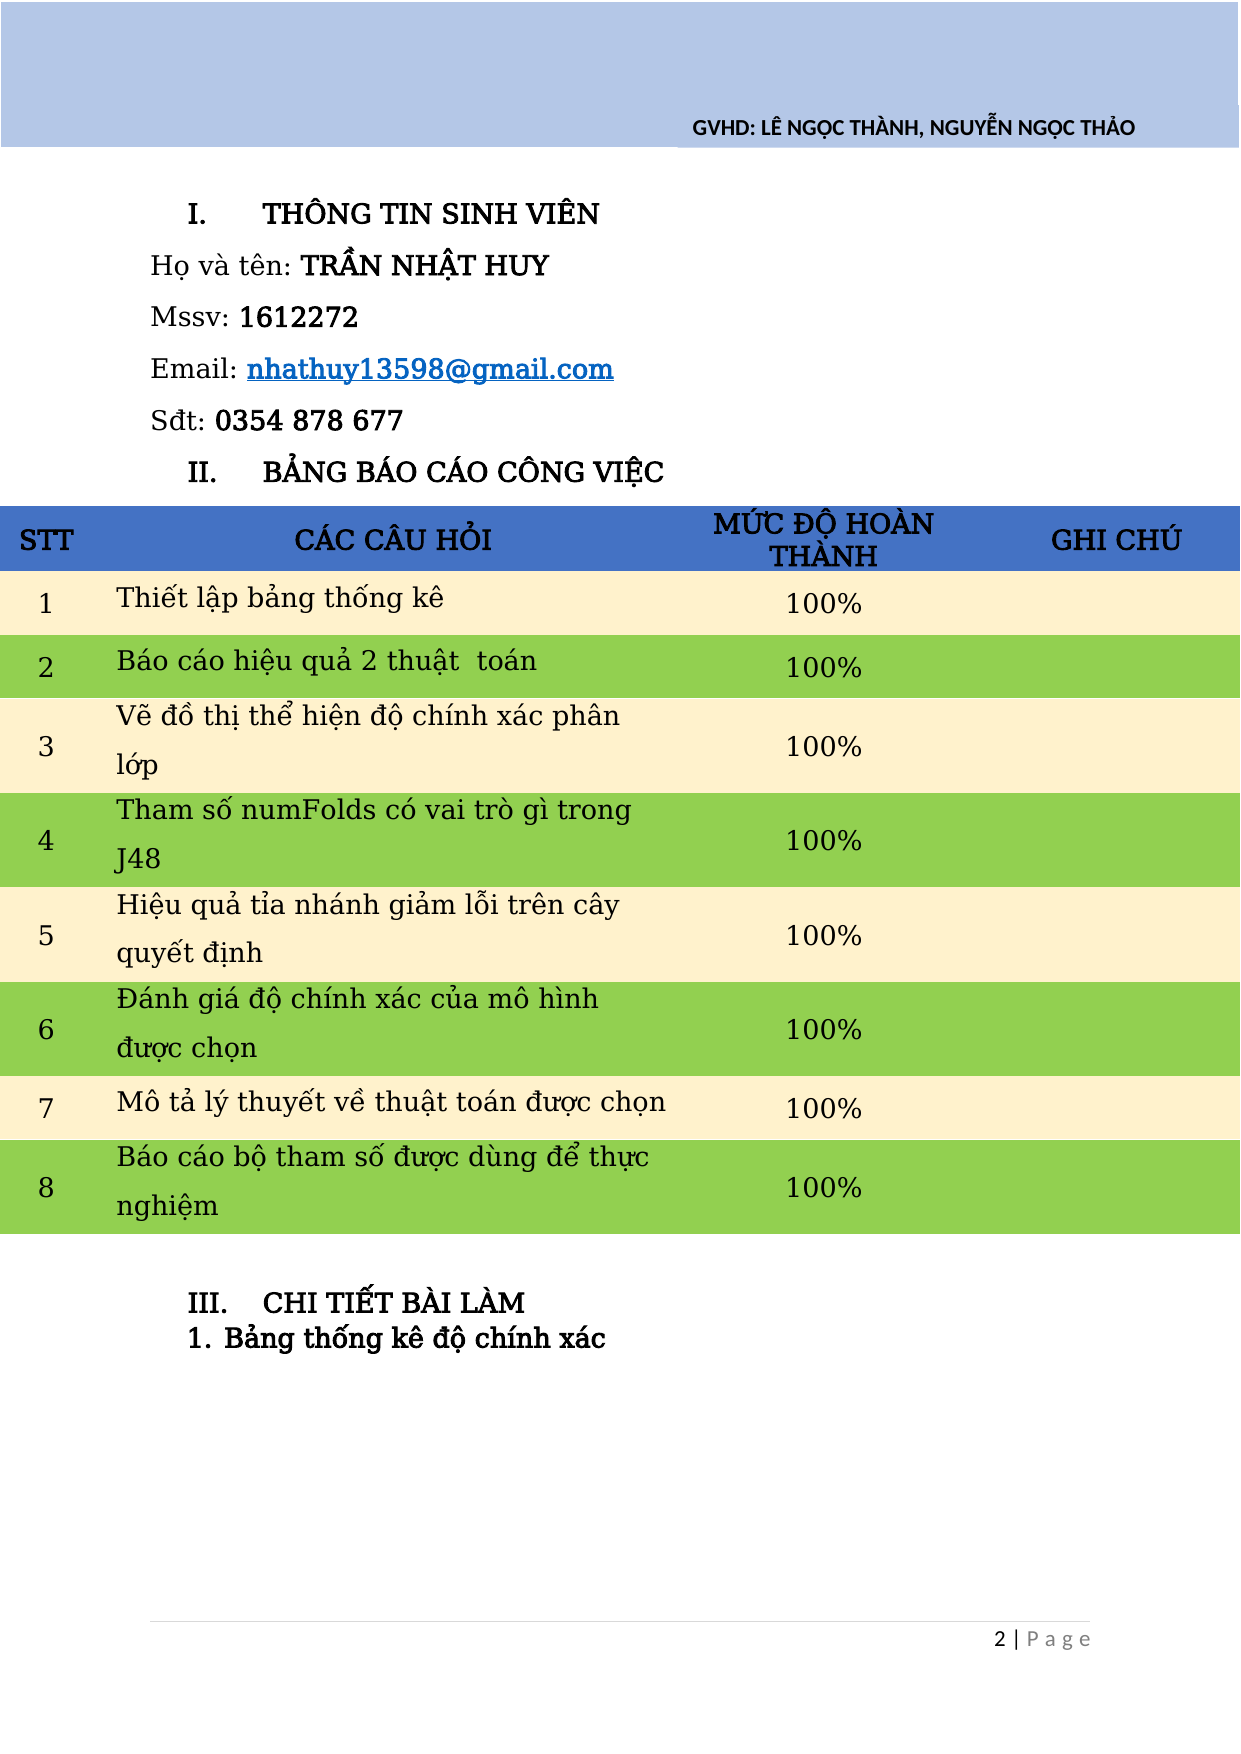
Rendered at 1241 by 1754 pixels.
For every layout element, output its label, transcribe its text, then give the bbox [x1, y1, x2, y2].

table_cell 100% [681, 571, 966, 635]
table_cell 2 [0, 635, 105, 698]
table_header STT [0, 506, 105, 571]
table_cell 100% [681, 887, 966, 982]
table_cell Đánh giá độ chính xác của mô hình được chọn [105, 982, 681, 1076]
list Bảng thống kê độ chính xác [186, 1321, 1090, 1353]
table_cell Tham số numFolds có vai trò gì trong J48 [105, 793, 681, 887]
table_cell [966, 635, 1240, 698]
text Sđt: 0354 878 677 [150, 403, 1090, 436]
table_cell 8 [0, 1140, 105, 1234]
text Email: nhathuy13598@gmail.com [150, 351, 1090, 384]
table_header GHI CHÚ [966, 506, 1240, 571]
table_cell 3 [0, 699, 105, 793]
table_cell [966, 982, 1240, 1076]
table_cell [966, 1076, 1240, 1139]
list THÔNG TIN SINH VIÊN [187, 196, 1090, 229]
table_cell Báo cáo hiệu quả 2 thuật toán [105, 635, 681, 698]
table_cell 6 [0, 982, 105, 1076]
text Mssv: 1612272 [150, 300, 1090, 332]
table_cell 100% [681, 699, 966, 793]
table_cell 100% [681, 793, 966, 887]
text Họ và tên: TRẦN NHẬT HUY [150, 248, 1090, 281]
table_cell Vẽ đồ thị thể hiện độ chính xác phân lớp [105, 699, 681, 793]
table_cell Mô tả lý thuyết về thuật toán được chọn [105, 1076, 681, 1139]
table_cell 5 [0, 887, 105, 982]
table_cell Thiết lập bảng thống kê [105, 571, 681, 635]
table_cell [966, 887, 1240, 982]
table_cell 100% [681, 982, 966, 1076]
table_cell 1 [0, 571, 105, 635]
table_cell 100% [681, 635, 966, 698]
table_cell 7 [0, 1076, 105, 1139]
list BẢNG BÁO CÁO CÔNG VIỆC [187, 455, 1090, 487]
table_cell [966, 793, 1240, 887]
list CHI TIẾT BÀI LÀM [187, 1286, 1090, 1318]
table_header MỨC ĐỘ HOÀN THÀNH [681, 506, 966, 571]
table_cell 100% [681, 1076, 966, 1139]
table_cell Báo cáo bộ tham số được dùng để thực nghiệm [105, 1140, 681, 1234]
table_cell [966, 1140, 1240, 1234]
table_cell 4 [0, 793, 105, 887]
table_cell [966, 699, 1240, 793]
table_header CÁC CÂU HỎI [105, 506, 681, 571]
table_cell [966, 571, 1240, 635]
table_cell Hiệu quả tỉa nhánh giảm lỗi trên cây quyết định [105, 887, 681, 982]
table_cell 100% [681, 1140, 966, 1234]
